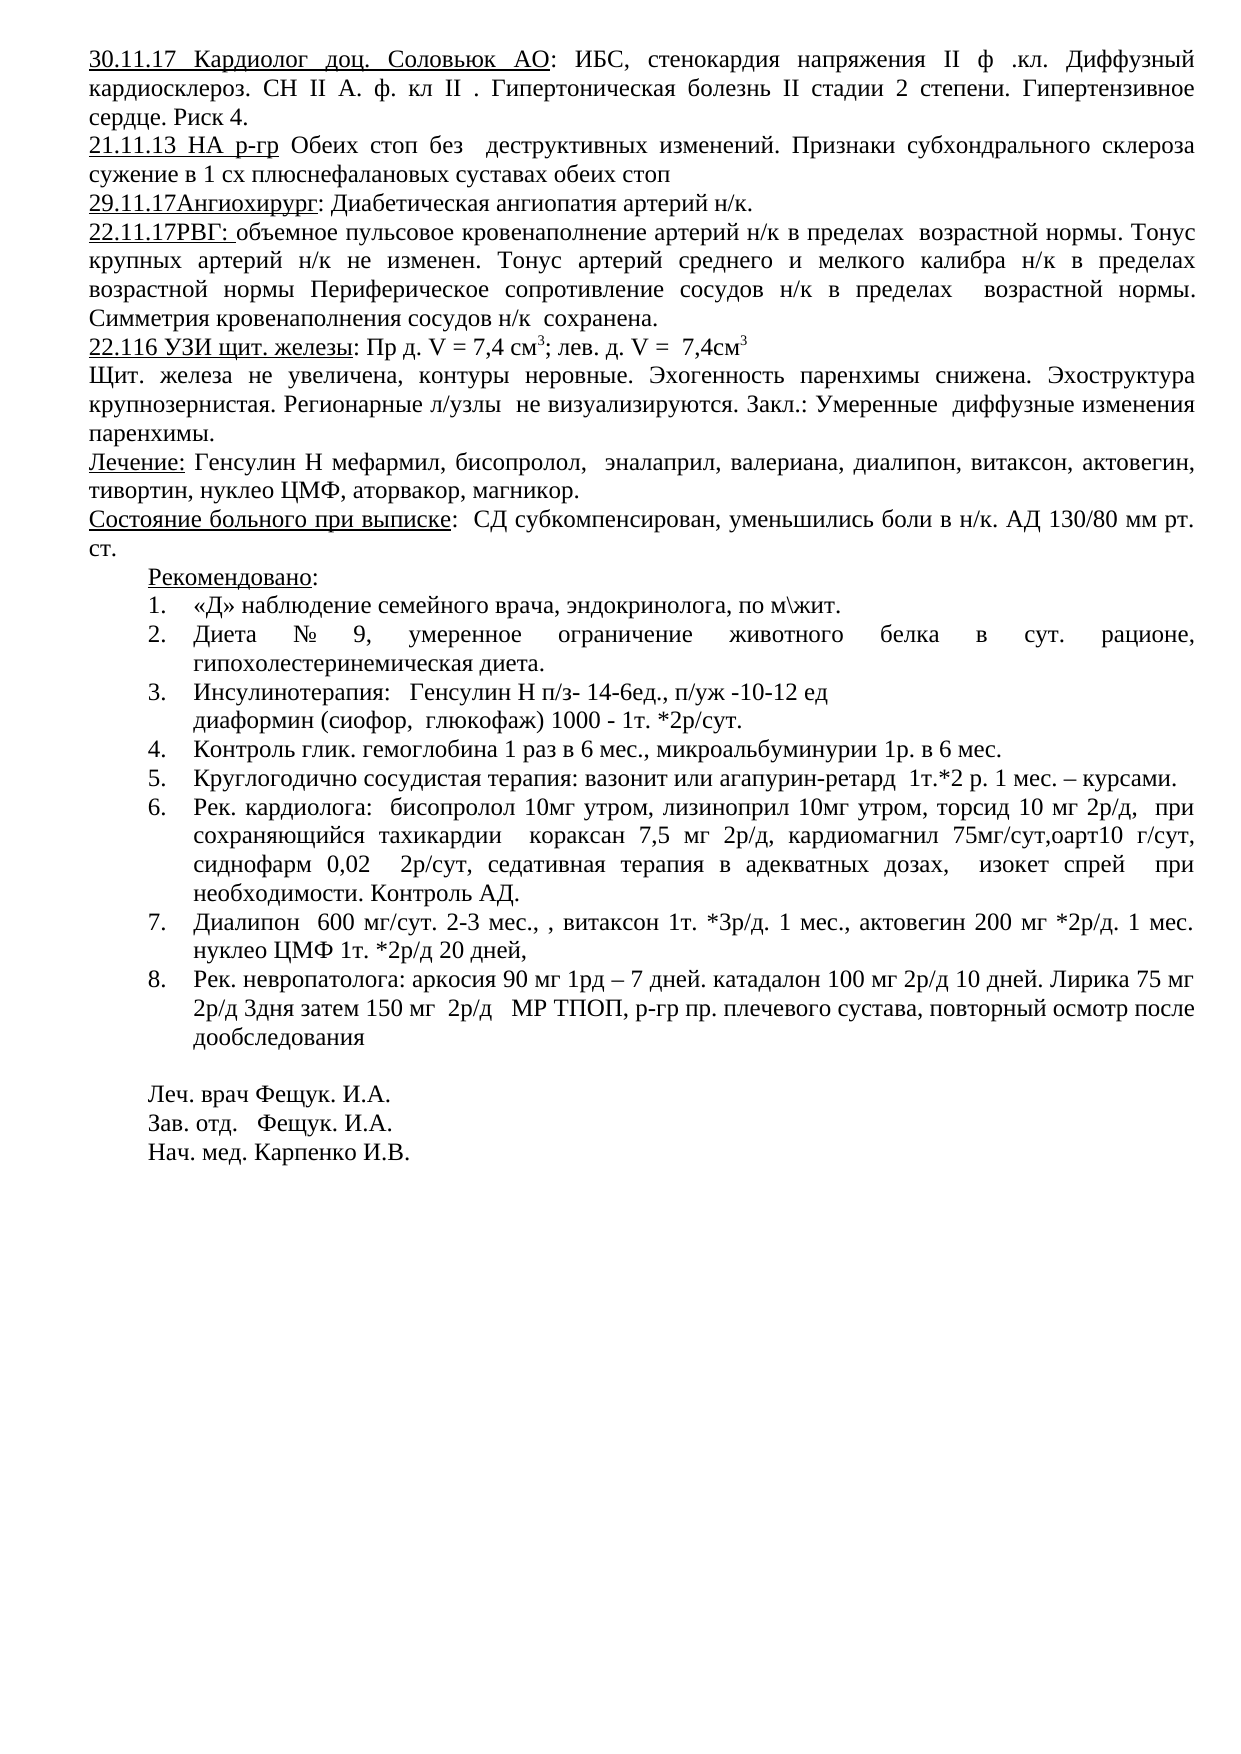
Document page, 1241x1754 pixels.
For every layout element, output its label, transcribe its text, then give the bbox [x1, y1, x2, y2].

text 30.11.17 Кардиолог доц. Соловьюк АО: ИБС, стенокардия напряжения II ф .кл. Диффузный кардиосклероз. СН II А. ф. кл II . Гипертоническая болезнь II стадии 2 степени. Гипертензивное сердце. Риск 4. [89, 44, 1196, 131]
list Диета № 9, умеренное ограничение животного белка в сут. рационе, гипохолестеринемическая диета. [148, 619, 1196, 677]
text Рекомендовано: [148, 562, 1196, 591]
text 22.11.17РВГ: объемное пульсовое кровенаполнение артерий н/к . Тонус крупных артерий н/к Тонус артерий среднего и мелкого калибра н/к Периферическое сопротивление сосудов н/к . Симметрия кровенаполнения сосудов н/к сохранена. [89, 217, 1196, 332]
list Круглогодично сосудистая терапия: вазонит или агапурин-ретард 1т.*2 р. 1 мес. – курсами. [148, 763, 1196, 792]
text Состояние больного при выписке: СД субкомпенсирован, уменьшились боли в н/к. АД 130/80 мм рт. ст. [89, 504, 1196, 562]
list Контроль глик. гемоглобина 1 раз в 6 мес., 1р. в 6 мес. [148, 734, 1196, 763]
text 29.11.17Ангиохирург: Диабетическая ангиопатия артерий н/к. [89, 188, 1196, 217]
list Рек. кардиолога: бисопролол 10мг утром, лизиноприл 10мг утром, торсид 10 мг 2р/д, при сохраняющийся тахикардии кораксан 7,5 мг 2р/д, кардиомагнил 75мг/сут,оарт10 г/сут, сиднофарм 0,02 2р/сут, седативная терапия в адекватных дозах, изокет спрей при необходимости. Контроль АД. [148, 792, 1196, 907]
text Нач. мед. Карпенко И.В. [148, 1137, 1196, 1166]
text 21.11.13 НА р-гр Обеих стоп без деструктивных изменений. Признаки субхондрального склероза сужение в 1 сх плюснефалановых суставах обеих стоп [89, 131, 1196, 188]
list Рек. невропатолога: аркосия 90 мг 1рд – 7 дней. катадалон 100 мг 2р/д 10 дней. Лирика 75 мг 2р/д 3дня затем 150 мг 2р/д МР ТПОП, р-гр пр. плечевого сустава, повторный осмотр после дообследования [148, 964, 1196, 1051]
text диаформин (сиофор, глюкофаж) 1000 - 1т. *2р/сут. [193, 706, 1196, 734]
text Щит. железа не увеличена, контуры неровные. Эхогенность паренхимы снижена. Эхоструктура крупнозернистая. Регионарные л/узлы не визуализируются. Закл.: Умеренные диффузные изменения паренхимы. [89, 361, 1196, 447]
list «Д» наблюдение семейного врача, эндокринолога, по м\жит. [148, 591, 1196, 619]
list Инсулинотерапия: Генсулин Н п/з- 14-6ед., п/уж -10-12 ед [148, 677, 1196, 706]
text Леч. врач [148, 1079, 1196, 1108]
text 22.116 УЗИ щит. железы: Пр д. V = 7,4 см3; лев. д. V = 7,4см3 [89, 332, 1196, 361]
text Лечение: Генсулин Н мефармил, бисопролол, эналаприл, валериана, диалипон, витаксон, актовегин, тивортин, нуклео ЦМФ, аторвакор, магникор. [89, 447, 1196, 504]
list 600 мг/сут. 2-3 мес., , витаксон 1т. *3р/д. 1 мес., актовегин 200 мг *2р/д. 1 мес. нуклео ЦМФ 1т. *2р/д 20 дней, [148, 907, 1196, 964]
